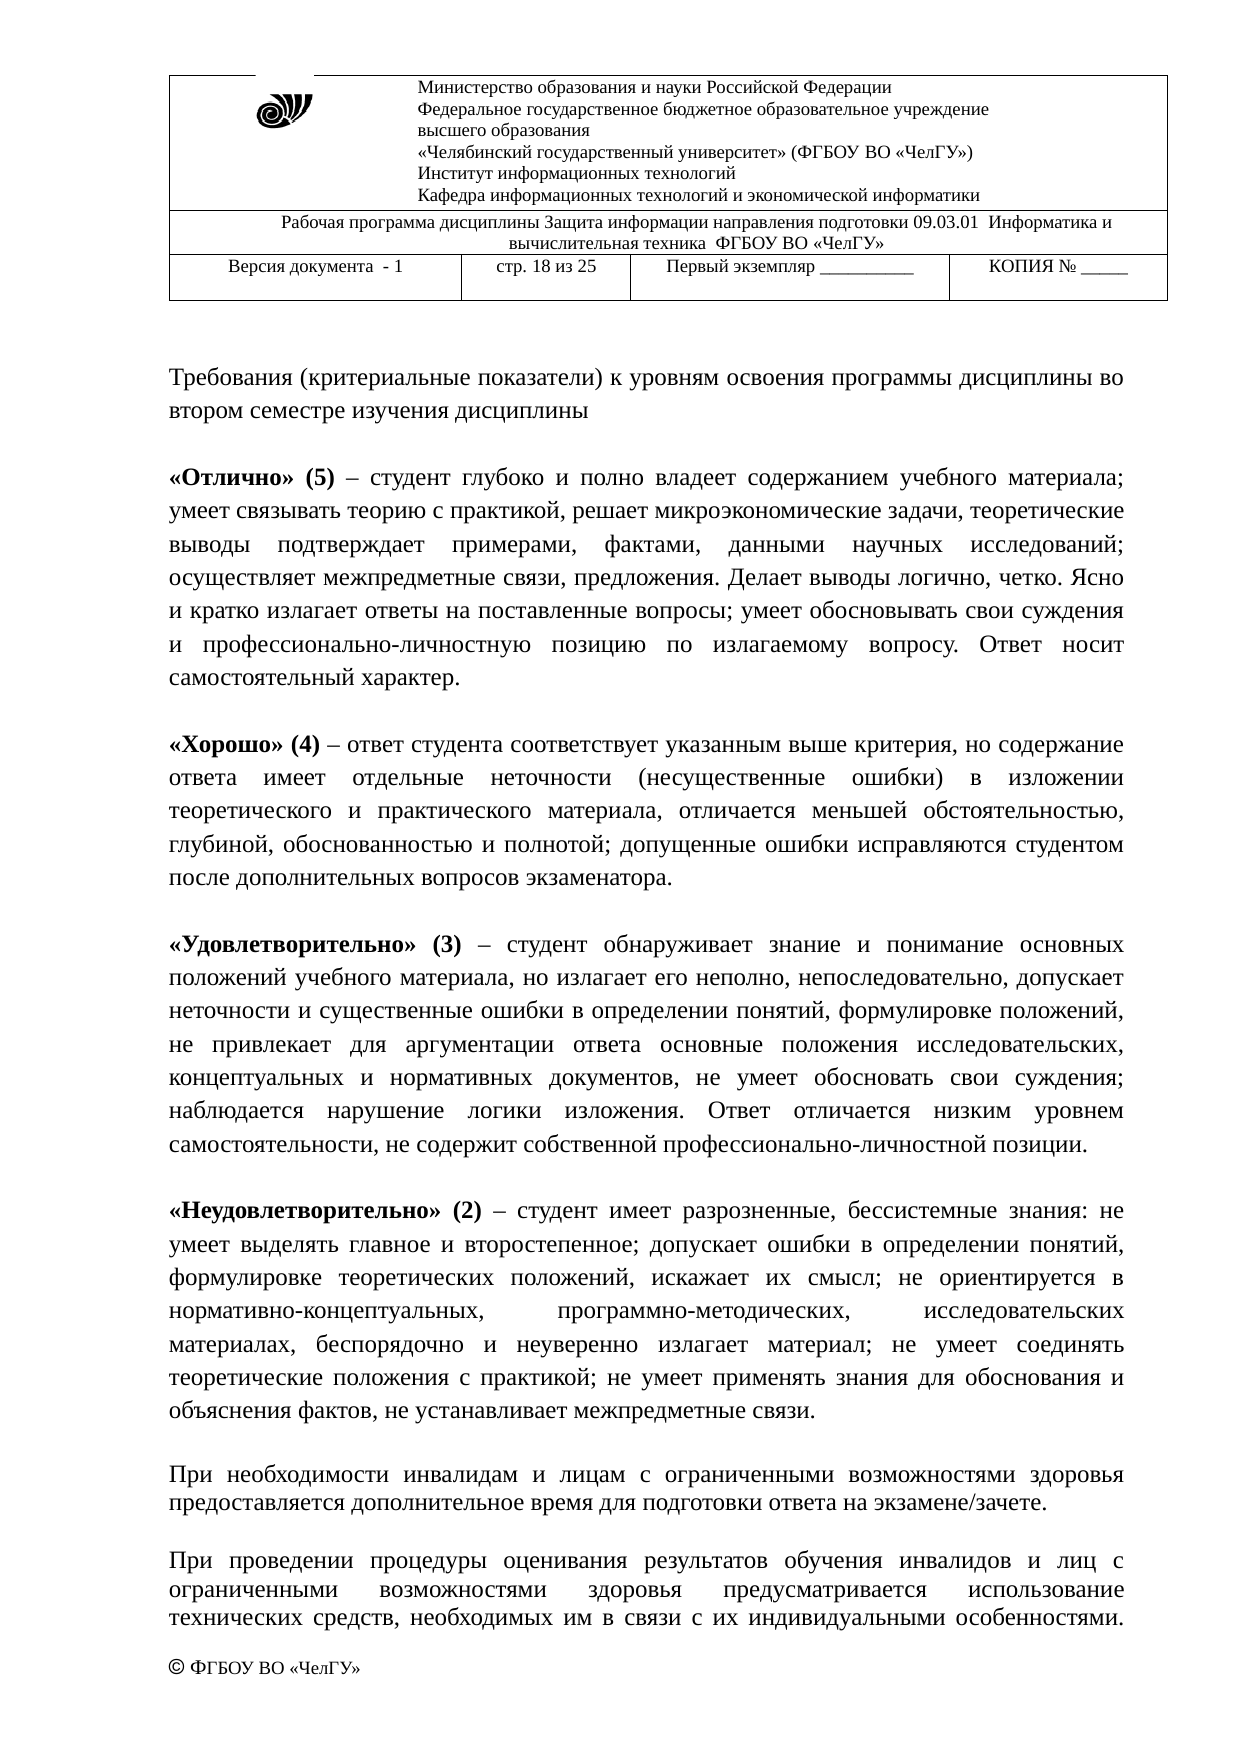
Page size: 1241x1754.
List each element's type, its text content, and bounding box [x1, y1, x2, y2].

text Допустимо, что студент обнаруживает знание и понимание основных положений учебного материала, но излагает его неполно, непоследовательно, допускает неточности и существенные ошибки в определении понятий, формулировке положений, не привлекает для аргументации ответа основные положения исследовательских, концептуальных и нормативных документов, не умеет обосновать свои суждения; наблюдается нарушение логики изложения. Ответ отличается низким уровнем самостоятельности, не содержит собственной профессионально-личностной позиции. [169, 527, 1125, 728]
text Требования (критериальные показатели) к уровням освоения программы дисциплины во втором семестре изучения дисциплины [169, 1020, 1125, 1087]
text «Хорошо» (4) – ответ студента соответствует указанным выше критерия, но содержание ответа имеет отдельные неточности (несущественные ошибки) в изложении теоретического и практического материала, отличается меньшей обстоятельностью, глубиной, обоснованностью и полнотой; допущенные ошибки исправляются студентом после дополнительных вопросов экзаменатора. [169, 1387, 1125, 1553]
text Для получения «зачтено» обучающийся должен защитить все практические задания и выполнить итоговый контрольный тест как минимум на 60%. В случае не выполнения теста на предложенный минимум обучающийся устно общается с преподавателем по курсу. В таком случае обучающийся должен глубоко и полно владеть содержанием учебного материала; уметь связывать теорию с практикой, теоретические выводы подтверждать примерами, фактами, данными научных исследований [169, 354, 1125, 527]
text «Отлично» (5) – студент глубоко и полно владеет содержанием учебного материала; умеет связывать теорию с практикой, решает микроэкономические задачи, теоретические выводы подтверждает примерами, фактами, данными научных исследований; осуществляет межпредметные связи, предложения. Делает выводы логично, четко. Ясно и кратко излагает ответы на поставленные вопросы; умеет обосновывать свои суждения и профессионально-личностную позицию по излагаемому вопросу. Ответ носит самостоятельный характер. [169, 1120, 1125, 1353]
text Не зачтено может быть поставлено обучающемуся в том случае, если он не выполнил хотя бы одну практическую работу, или если он не сдал тест. В том случае, когда обучающийся устно общается с преподавателем по курсу, он может получить «не зачтено», если он имеет разрозненные, бессистемные знания: не умеет выделять главное и второстепенное; допускает ошибки в определении понятий, формулировке теоретических положений, искажает их смысл; не ориентируется в нормативно-концептуальных, программно-методических, исследовательских материалах, беспорядочно и неуверенно излагает материал; не умеет соединять теоретические положения с практикой. [169, 728, 1125, 987]
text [169, 1587, 1125, 1620]
